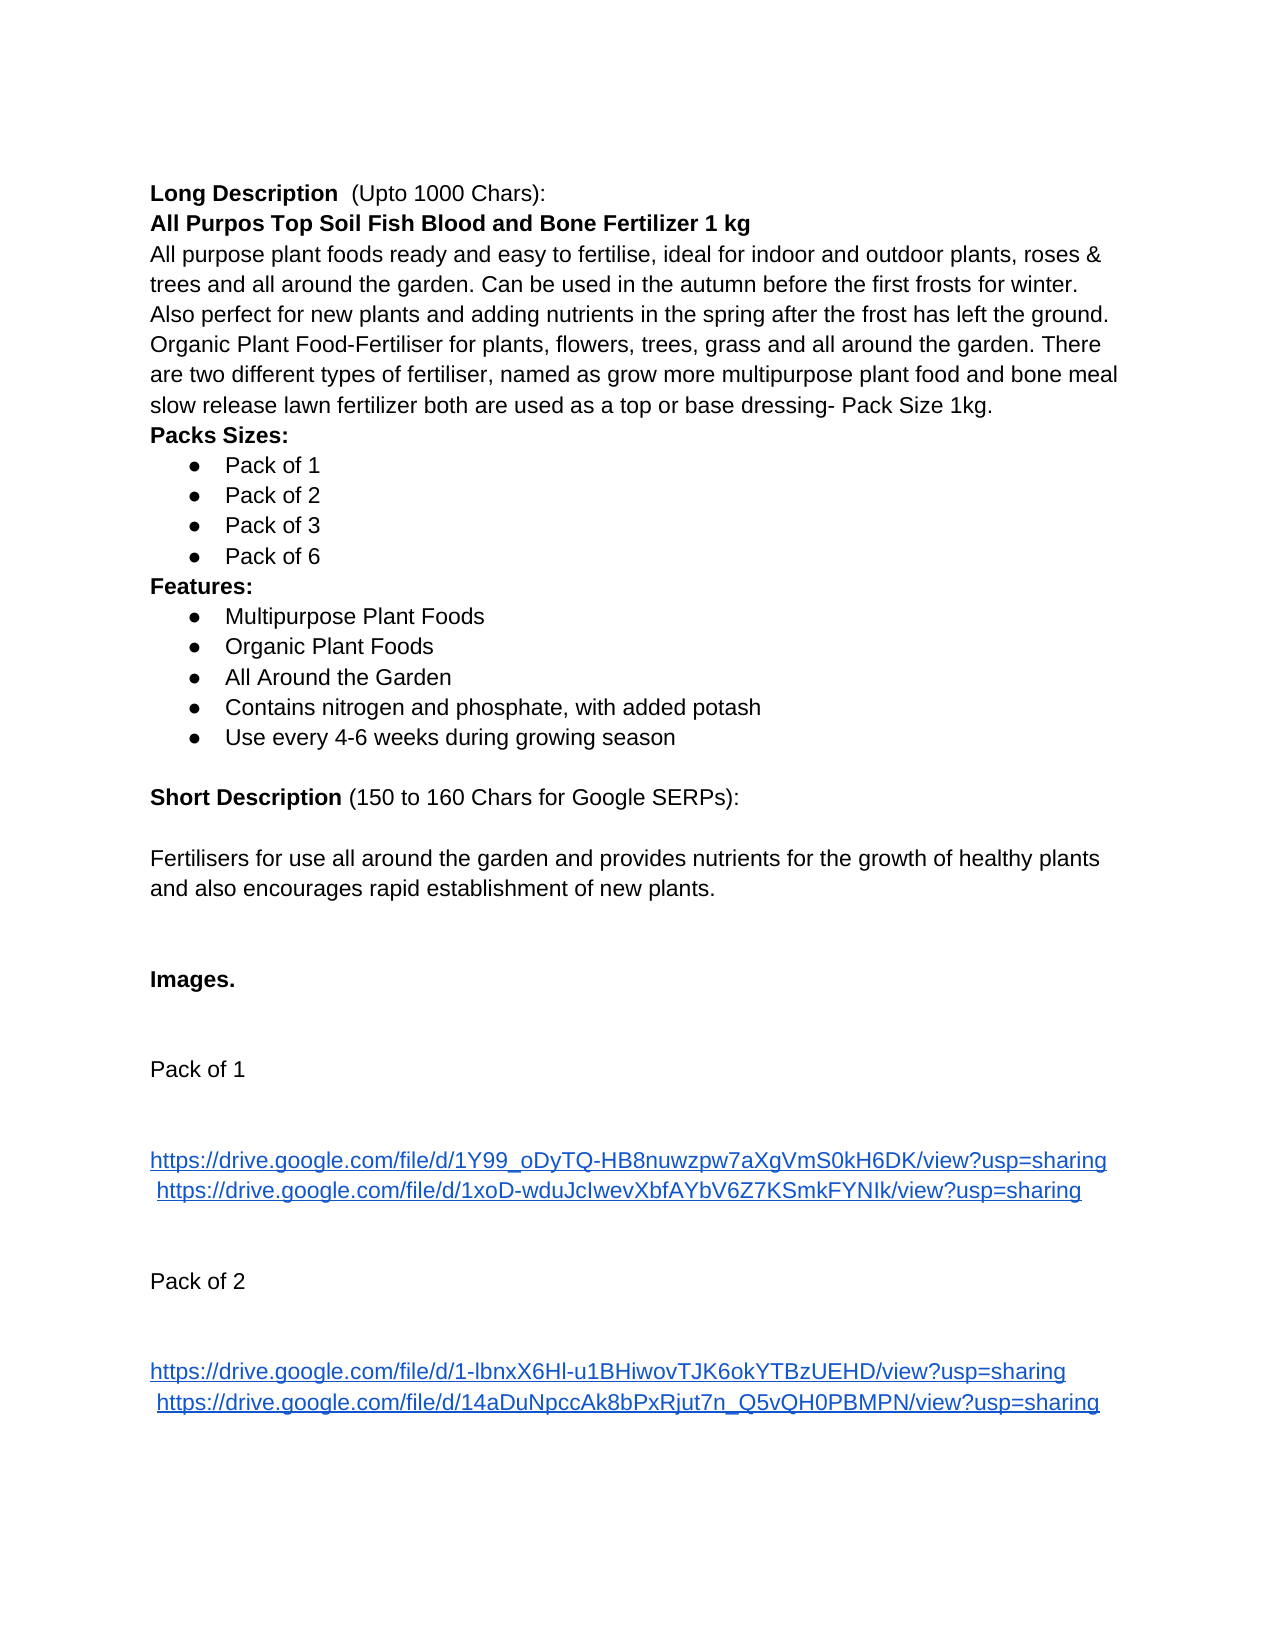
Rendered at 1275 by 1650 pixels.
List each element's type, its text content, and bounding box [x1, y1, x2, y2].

text Features: [150, 573, 1125, 599]
text https://drive.google.com/file/d/1Y99_oDyTQ-HB8nuwzpw7aXgVmS0kH6DK/view?usp=sharing [150, 1147, 1125, 1173]
text Images. [150, 966, 1125, 992]
list Pack of 3 [187, 512, 1125, 539]
text https://drive.google.com/file/d/1-lbnxX6Hl-u1BHiwovTJK6okYTBzUEHD/view?usp=sharing [150, 1358, 1125, 1385]
text Long Description (Upto 1000 Chars): [150, 180, 1125, 207]
list Pack of 1 [187, 452, 1125, 478]
text All Purpos Top Soil Fish Blood and Bone Fertilizer 1 kg [150, 210, 1125, 237]
list Pack of 2 [187, 482, 1125, 509]
list Use every 4-6 weeks during growing season [187, 724, 1125, 750]
text https://drive.google.com/file/d/14aDuNpccAk8bPxRjut7n_Q5vQH0PBMPN/view?usp=sharing [150, 1388, 1125, 1415]
list Contains nitrogen and phosphate, with added potash [187, 694, 1125, 720]
text Pack of 1 [150, 1056, 1125, 1083]
text https://drive.google.com/file/d/1xoD-wduJcIwevXbfAYbV6Z7KSmkFYNIk/view?usp=sharing [150, 1177, 1125, 1203]
text Packs Sizes: [150, 422, 1125, 448]
text Fertilisers for use all around the garden and provides nutrients for the growth of healthy plants and also encourages rapid establishment of new plants. [150, 845, 1125, 901]
list All Around the Garden [187, 663, 1125, 690]
text Short Description (150 to 160 Chars for Google SERPs): [150, 784, 1125, 811]
text Pack of 2 [150, 1268, 1125, 1294]
list Pack of 6 [187, 543, 1125, 569]
list Multipurpose Plant Foods [187, 603, 1125, 629]
list Organic Plant Foods [187, 633, 1125, 660]
text All purpose plant foods ready and easy to fertilise, ideal for indoor and outdoor plants, roses & trees and all around the garden. Can be used in the autumn before the first frosts for winter. Also perfect for new plants and adding nutrients in the spring after the frost has left the ground. Organic Plant Food-Fertiliser for plants, flowers, trees, grass and all around the garden. There are two different types of fertiliser, named as grow more multipurpose plant food and bone meal slow release lawn fertilizer both are used as a top or base dressing- Pack Size 1kg. [150, 241, 1125, 418]
